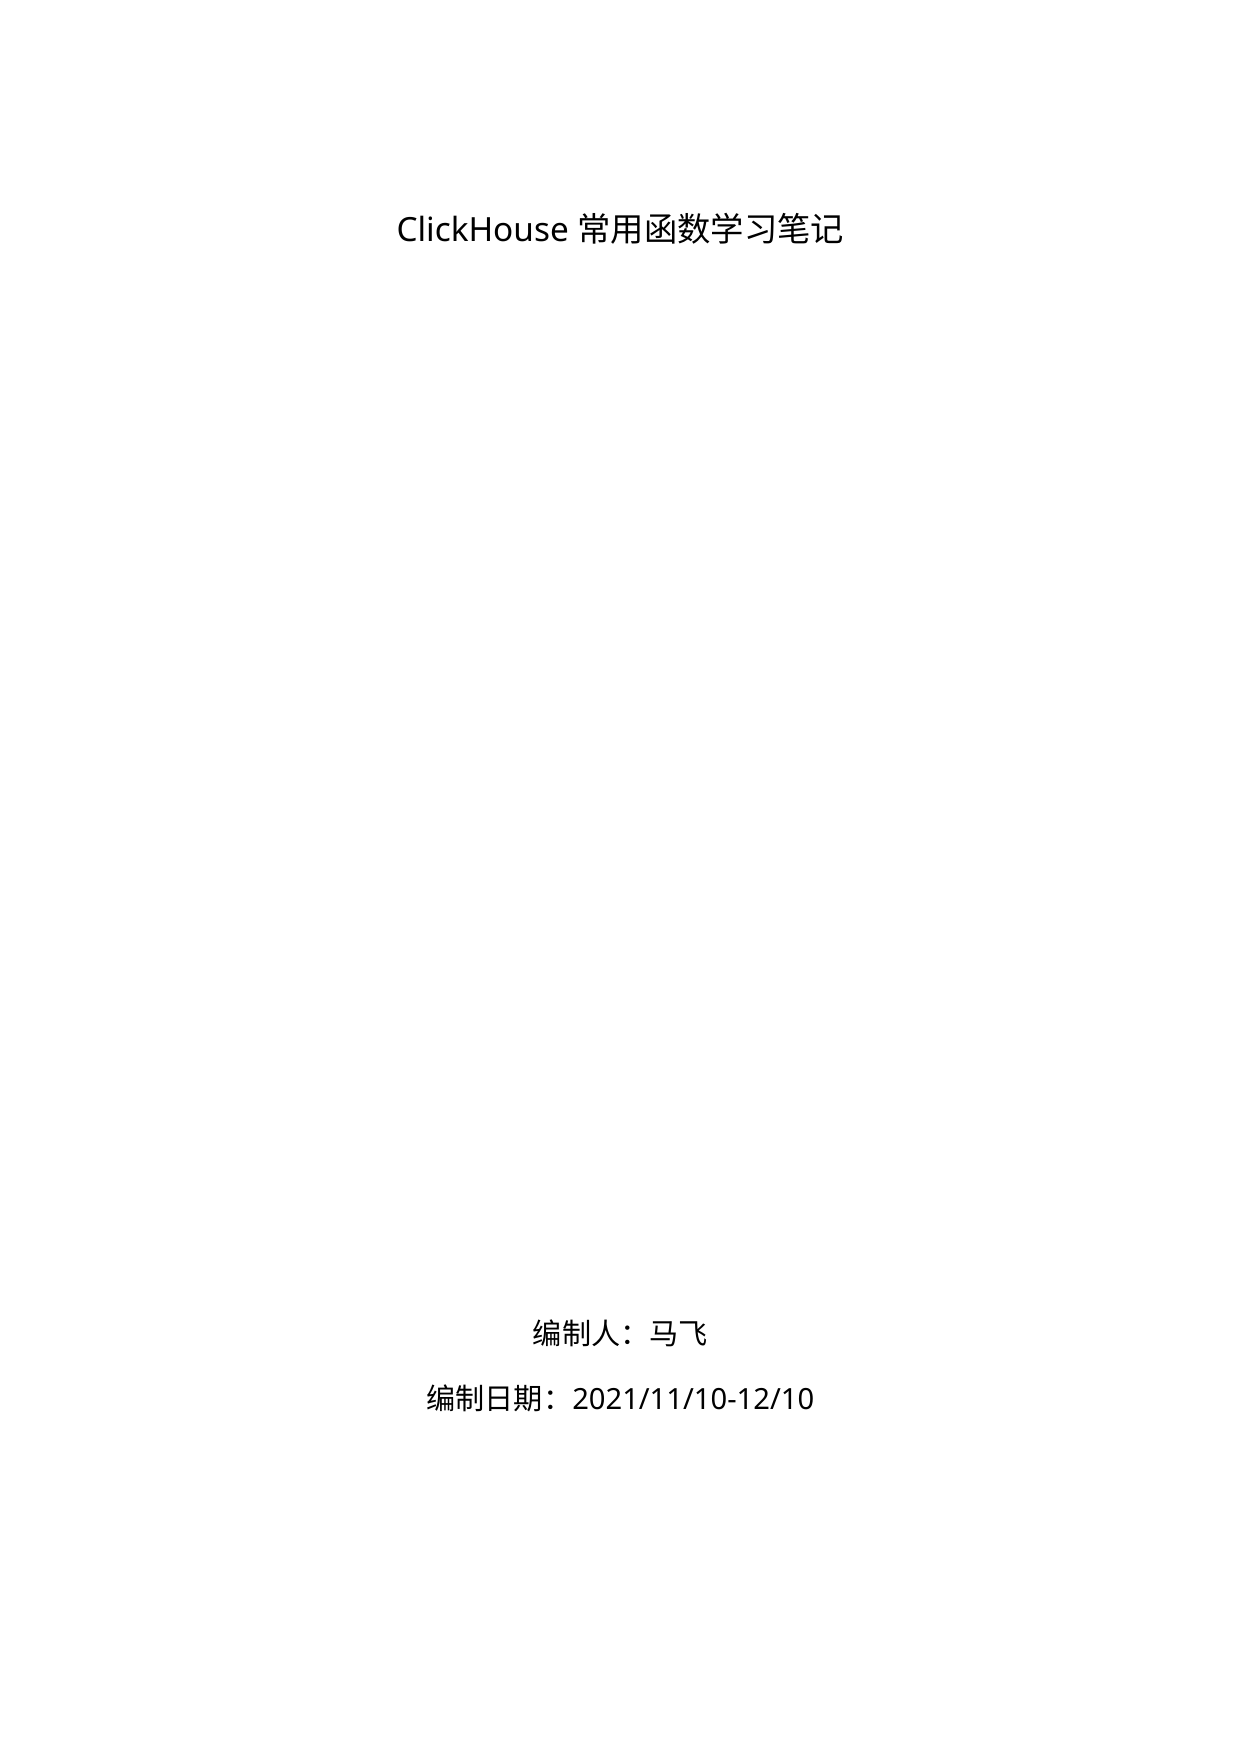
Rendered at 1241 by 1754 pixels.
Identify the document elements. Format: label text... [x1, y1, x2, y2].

text 编制日期：2021/11/10-12/10 [112, 1364, 1128, 1429]
text 编制人：马飞 [112, 1299, 1128, 1364]
text ClickHouse 常用函数学习笔记 [112, 194, 1128, 259]
